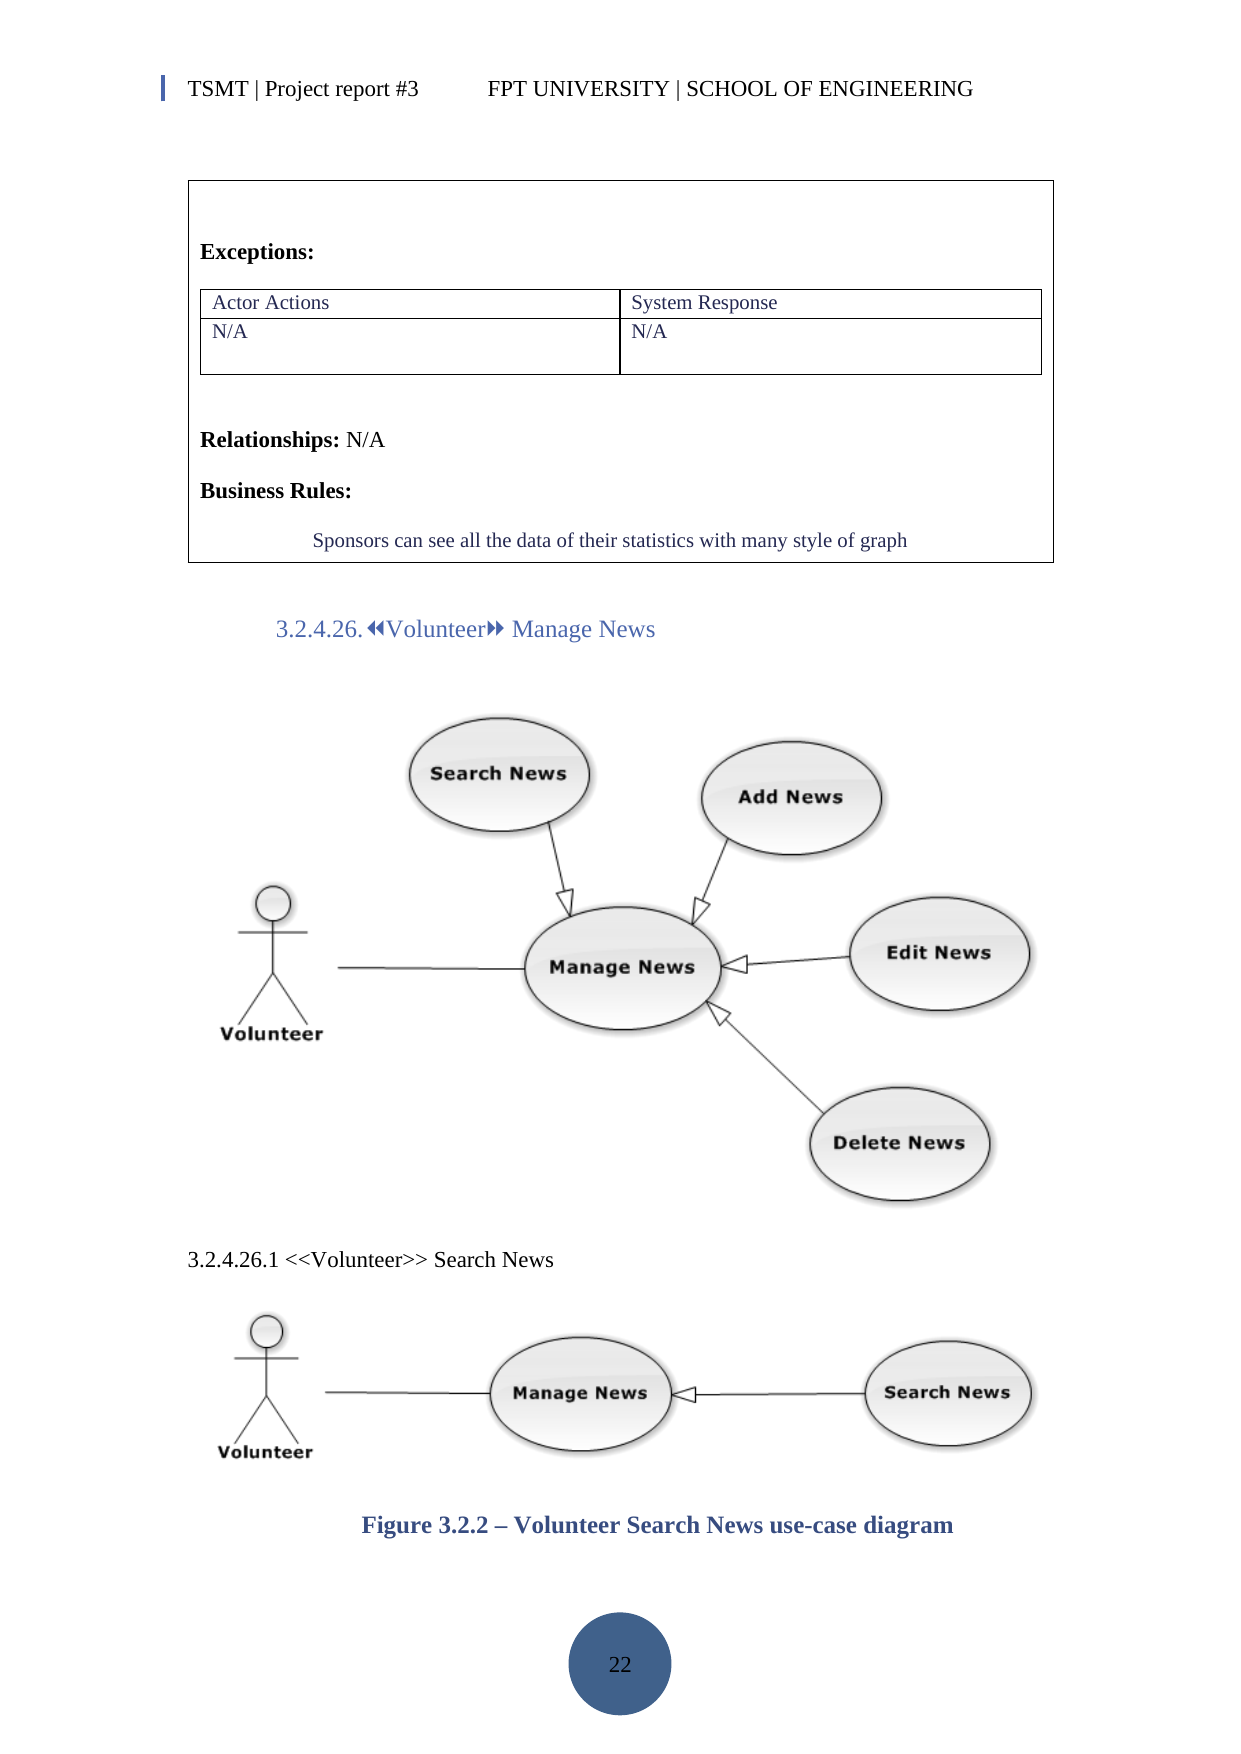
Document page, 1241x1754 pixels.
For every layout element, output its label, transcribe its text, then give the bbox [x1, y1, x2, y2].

text Figure 3.2.2 – Volunteer Search News use-case diagram [262, 1510, 1053, 1539]
picture [187, 697, 1051, 1222]
text 3.2.4.26.1 <<Volunteer>> Search News [187, 1246, 1053, 1272]
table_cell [189, 181, 1053, 562]
picture [187, 1296, 1051, 1486]
subtitle Volunteer Manage News [276, 614, 1053, 643]
